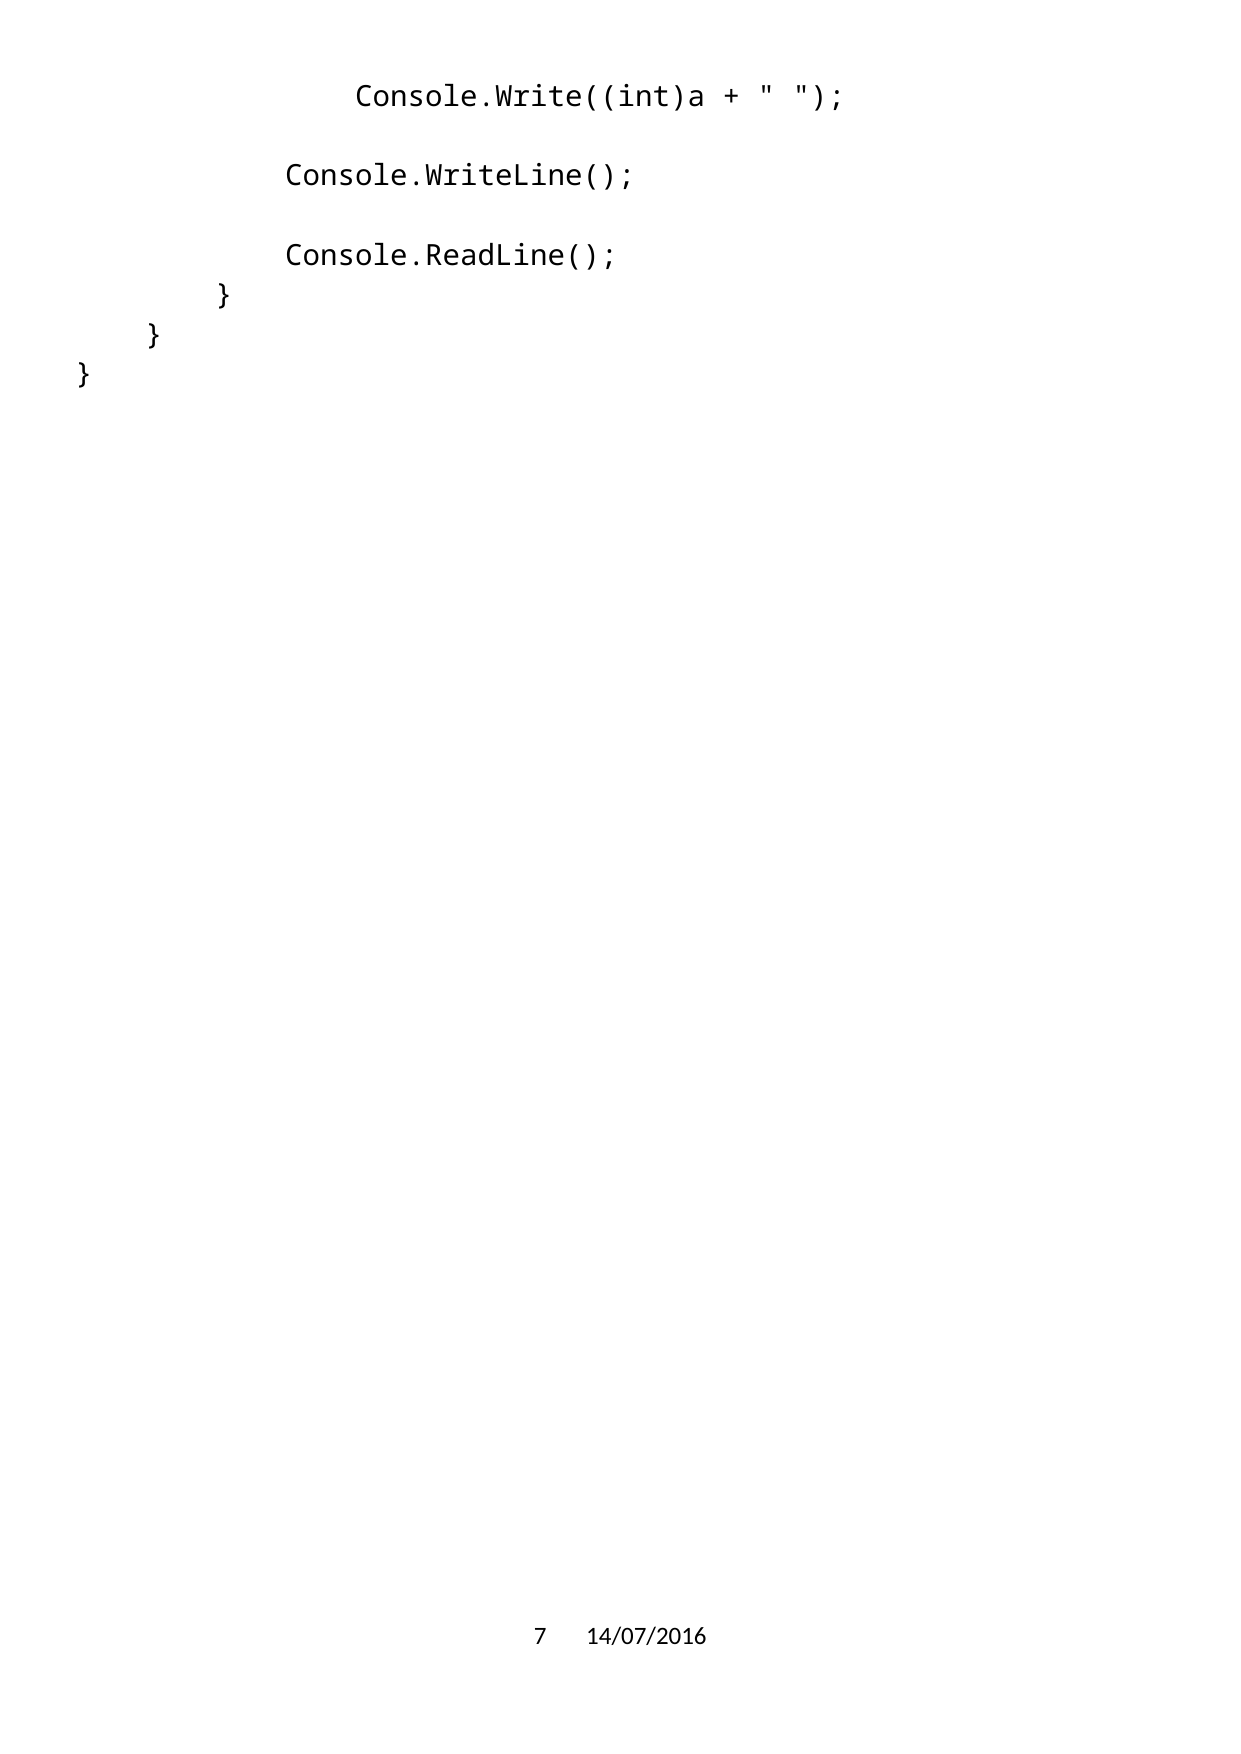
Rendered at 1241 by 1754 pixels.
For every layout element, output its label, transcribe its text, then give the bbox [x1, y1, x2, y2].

text Console.ReadLine(); [75, 234, 1165, 273]
text } [75, 313, 1165, 353]
text Console.WriteLine(); [75, 154, 1165, 194]
text } [75, 273, 1165, 313]
text Console.Write((int)a + " "); [75, 75, 1165, 115]
text } [75, 353, 1165, 392]
